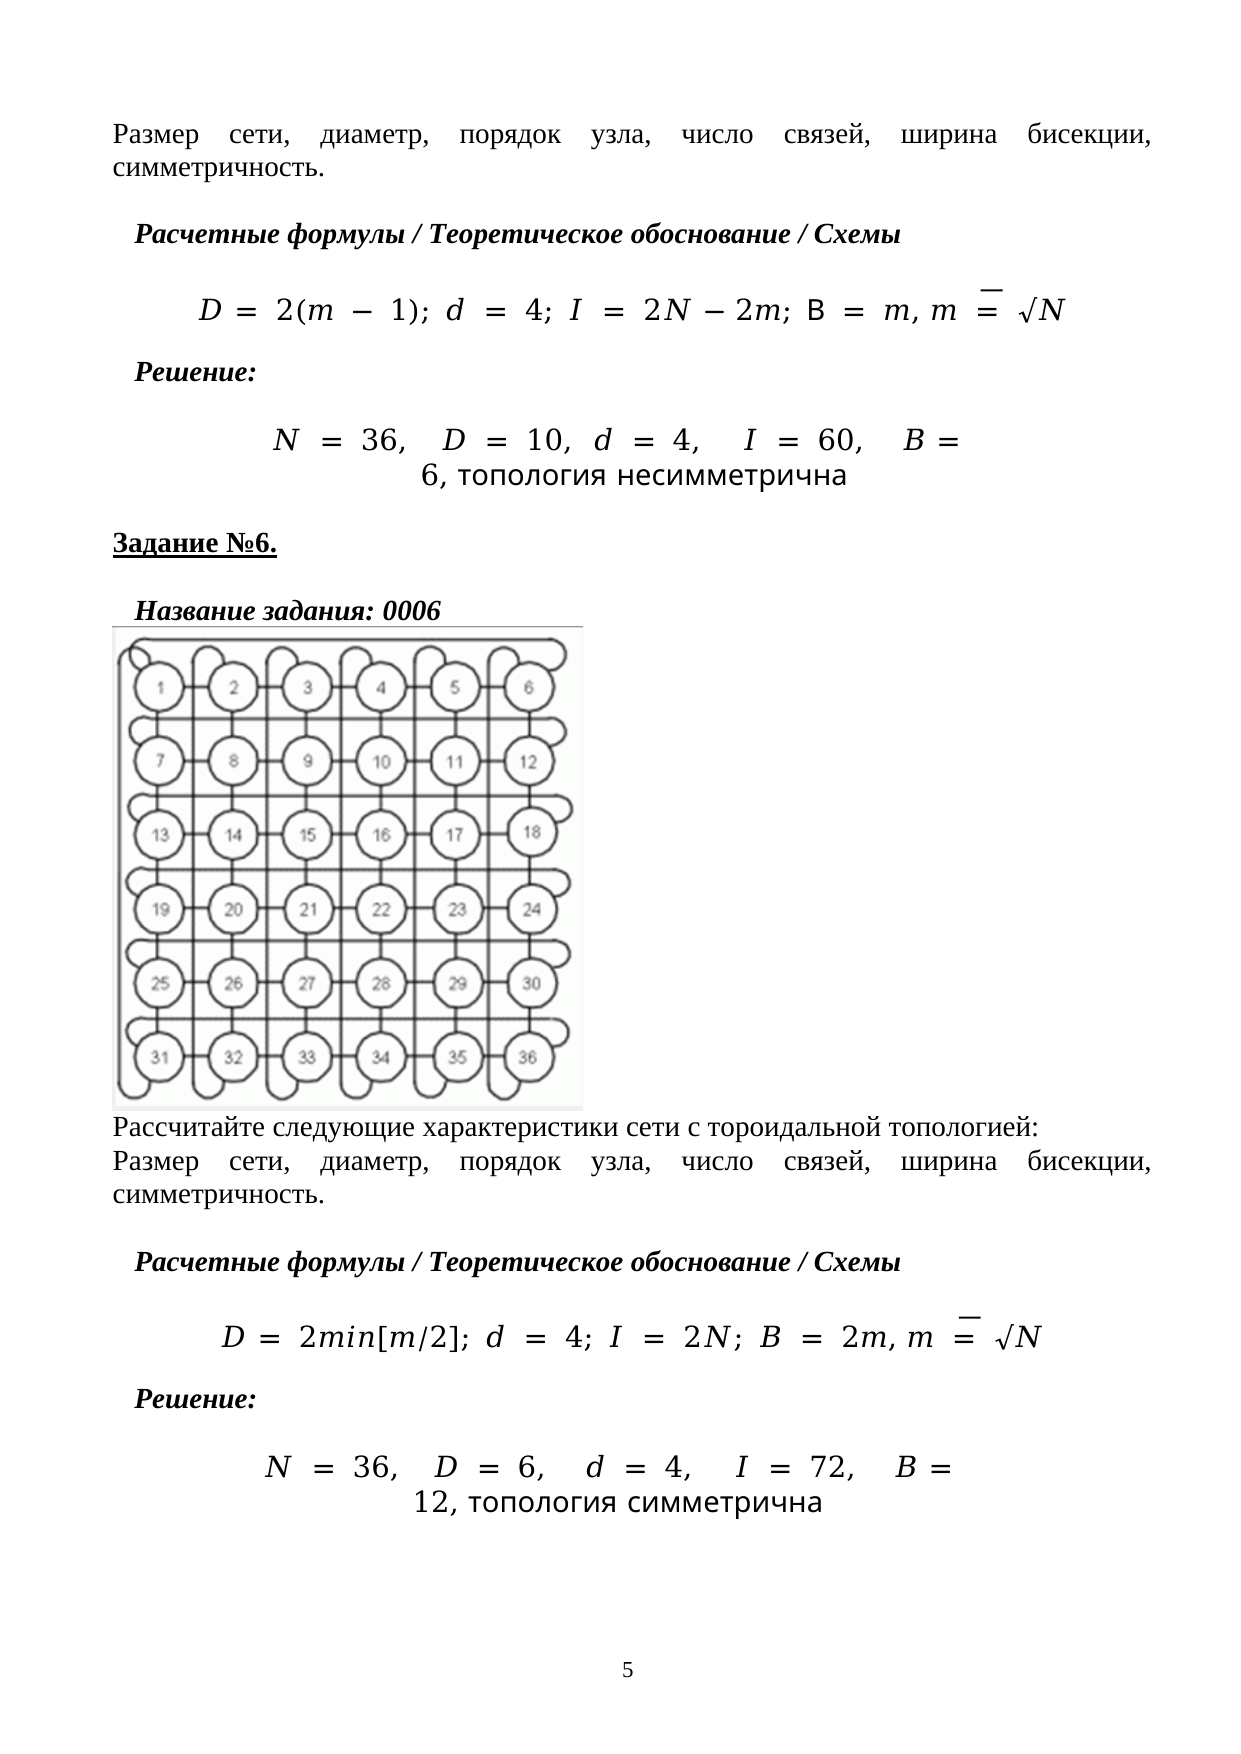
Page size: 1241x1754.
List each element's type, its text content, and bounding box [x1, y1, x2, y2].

subtitle Расчетные формулы / Теоретическое обоснование / Схемы [134, 216, 1163, 250]
text 𝐷 = 2(𝑚 − 1); 𝑑 = 4; 𝐼 = 2𝑁 − 2𝑚; В = 𝑚, 𝑚 = √𝑁 [135, 285, 1129, 326]
text 𝑁 = 36, 𝐷 = 10, 𝑑 = 4, 𝐼 = 60, 𝐵 = 6, топология несимметрична [270, 421, 994, 491]
text 𝐷 = 2𝑚𝑖𝑛[𝑚/2]; 𝑑 = 4; 𝐼 = 2𝑁; 𝐵 = 2𝑚, 𝑚 = √𝑁 [135, 1313, 1129, 1354]
subtitle Название задания: 0006 [134, 593, 1163, 626]
subtitle Задание №6. [112, 526, 1163, 559]
text 𝑁 = 36, 𝐷 = 6, 𝑑 = 4, 𝐼 = 72, 𝐵 = 12, топология симметрична [262, 1448, 994, 1518]
subtitle Решение: [134, 1381, 1163, 1415]
picture [112, 626, 584, 1111]
text Рассчитайте следующие характеристики сети с тороидальной топологией: [112, 1110, 1163, 1143]
subtitle Расчетные формулы / Теоретическое обоснование / Схемы [134, 1244, 1163, 1277]
subtitle Решение: [134, 354, 1163, 388]
text Размер сети, диаметр, порядок узла, число связей, ширина бисекции, симметричность. [112, 116, 1152, 183]
text Размер сети, диаметр, порядок узла, число связей, ширина бисекции, симметричность. [112, 1143, 1152, 1210]
